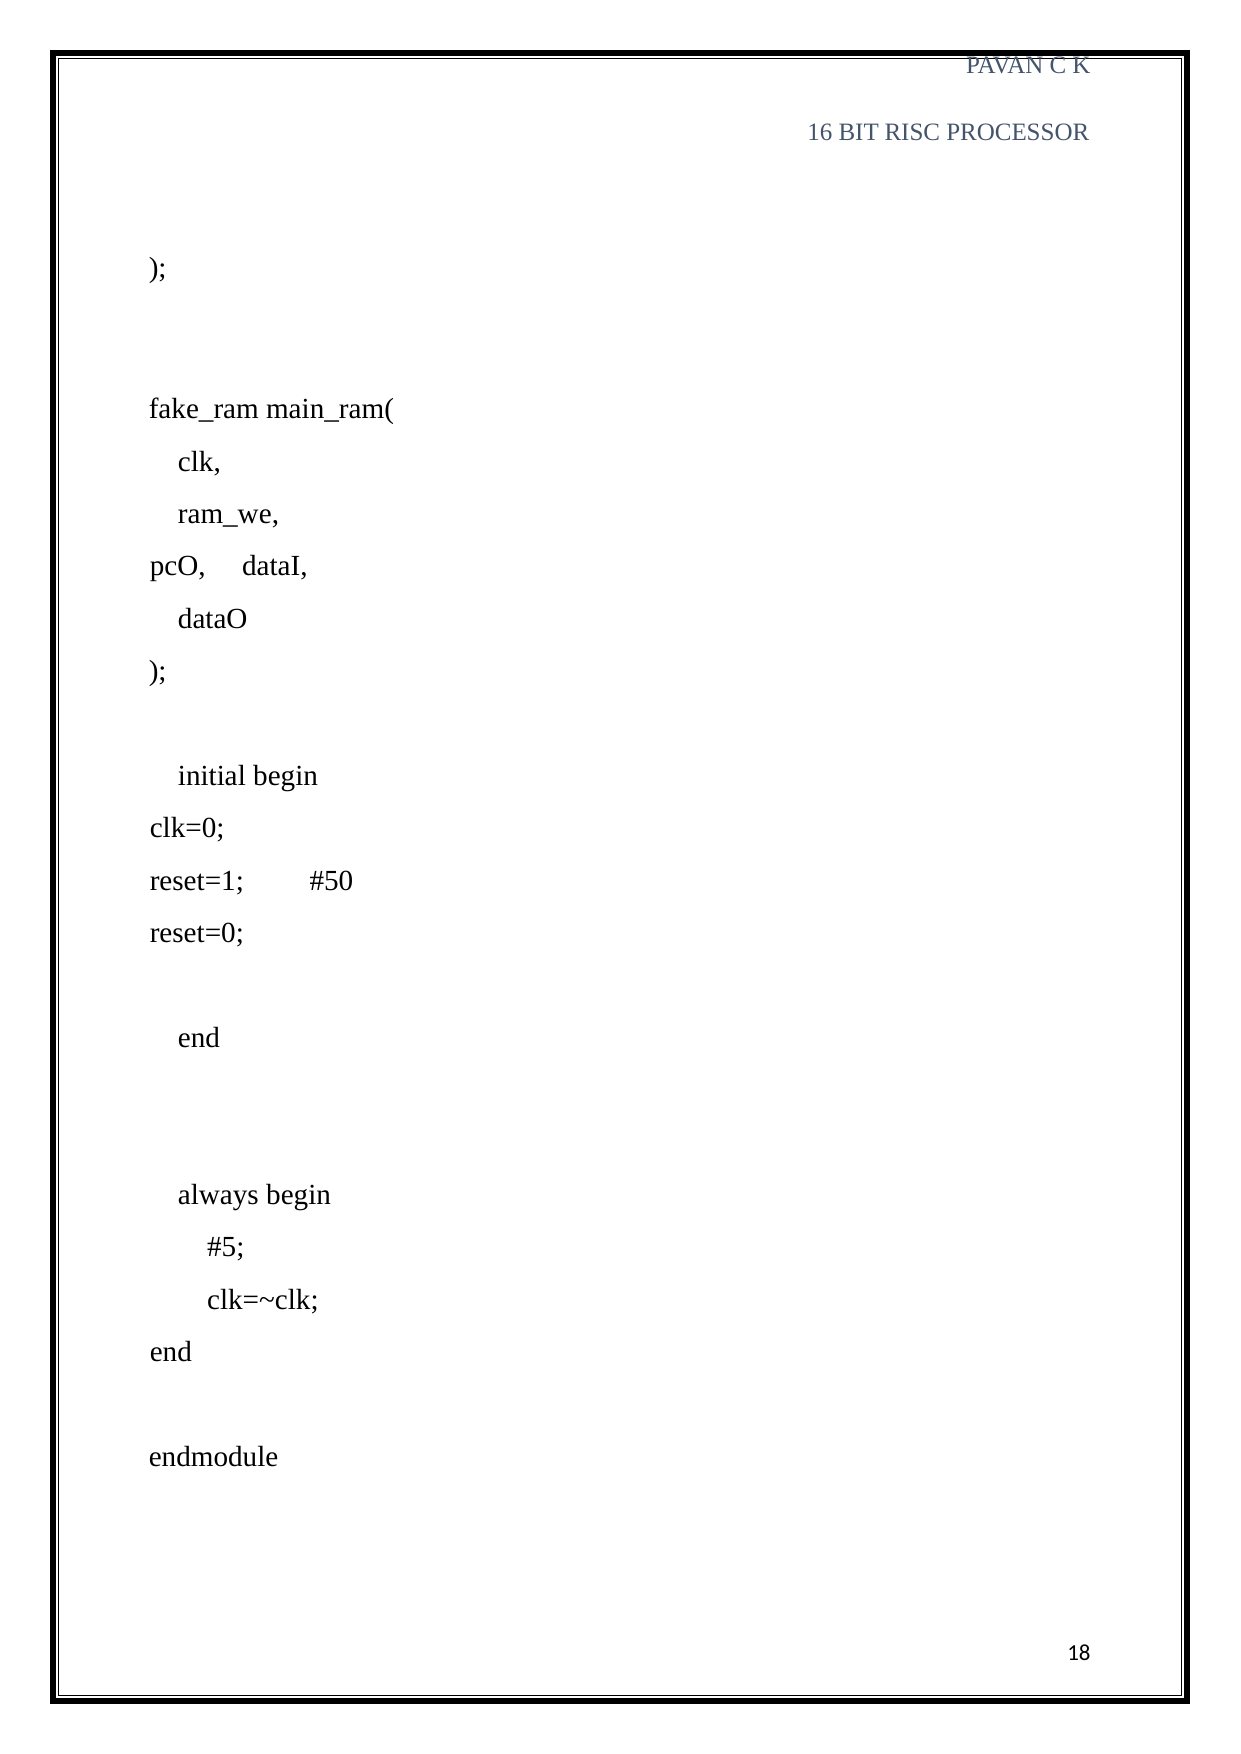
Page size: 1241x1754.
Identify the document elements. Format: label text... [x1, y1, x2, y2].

text ram_we, pcO, dataI, [148, 496, 308, 582]
text endmodule [148, 1439, 1092, 1473]
text clk, [148, 444, 1092, 477]
text initial begin clk=0; reset=1; #50 reset=0; [148, 758, 353, 948]
text fake_ram main_ram( [148, 392, 1092, 425]
text #5; [148, 1229, 1092, 1263]
text clk=~clk; end [148, 1282, 369, 1368]
text ); [148, 251, 1092, 284]
text end [148, 1020, 1092, 1053]
text always begin [148, 1177, 1092, 1211]
text dataO [148, 601, 1092, 634]
text ); [148, 653, 1092, 687]
